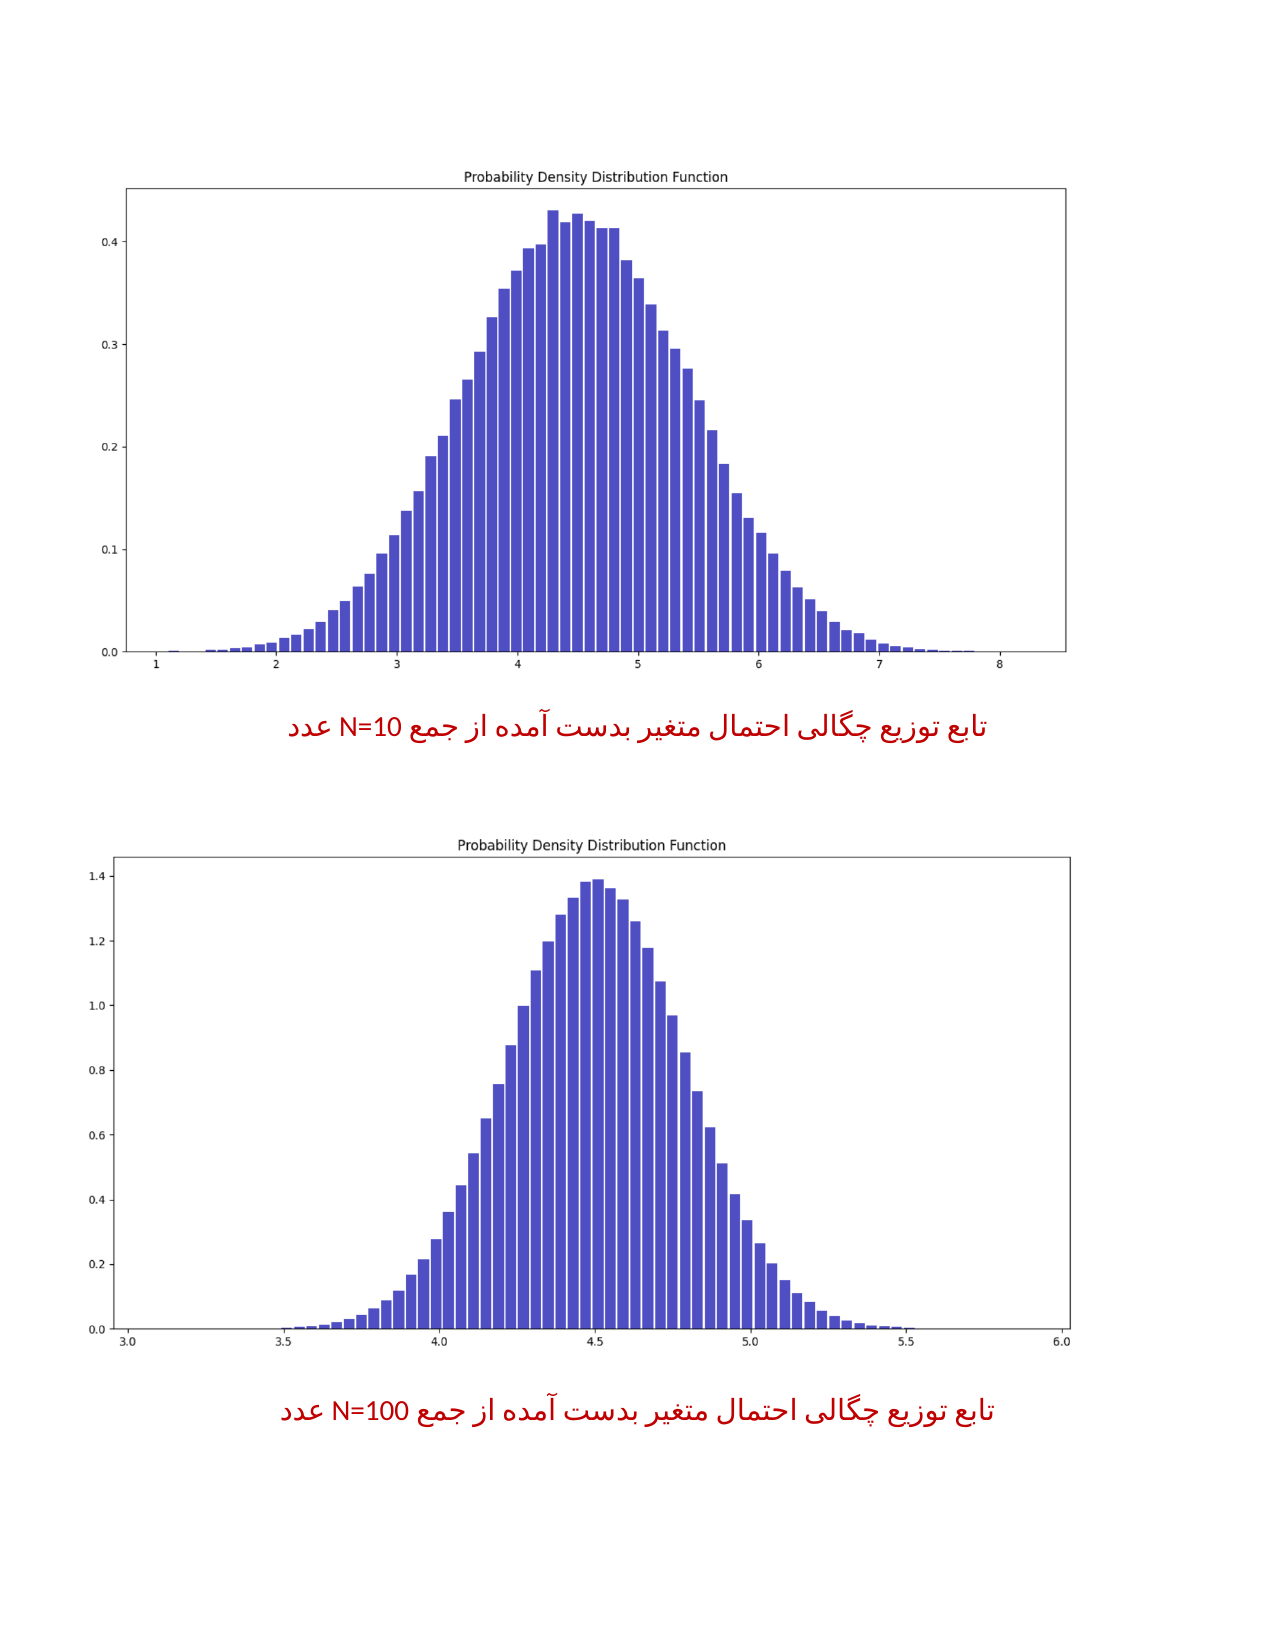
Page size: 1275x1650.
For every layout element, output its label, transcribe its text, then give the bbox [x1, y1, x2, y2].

text تابع توزیع چگالی احتمال متغیر بدست آمده از جمع N=10 عدد [150, 708, 1125, 744]
text تابع توزیع چگالی احتمال متغیر بدست آمده از جمع N=100 عدد [150, 1392, 1125, 1428]
picture [71, 150, 1125, 689]
picture [38, 818, 1125, 1374]
